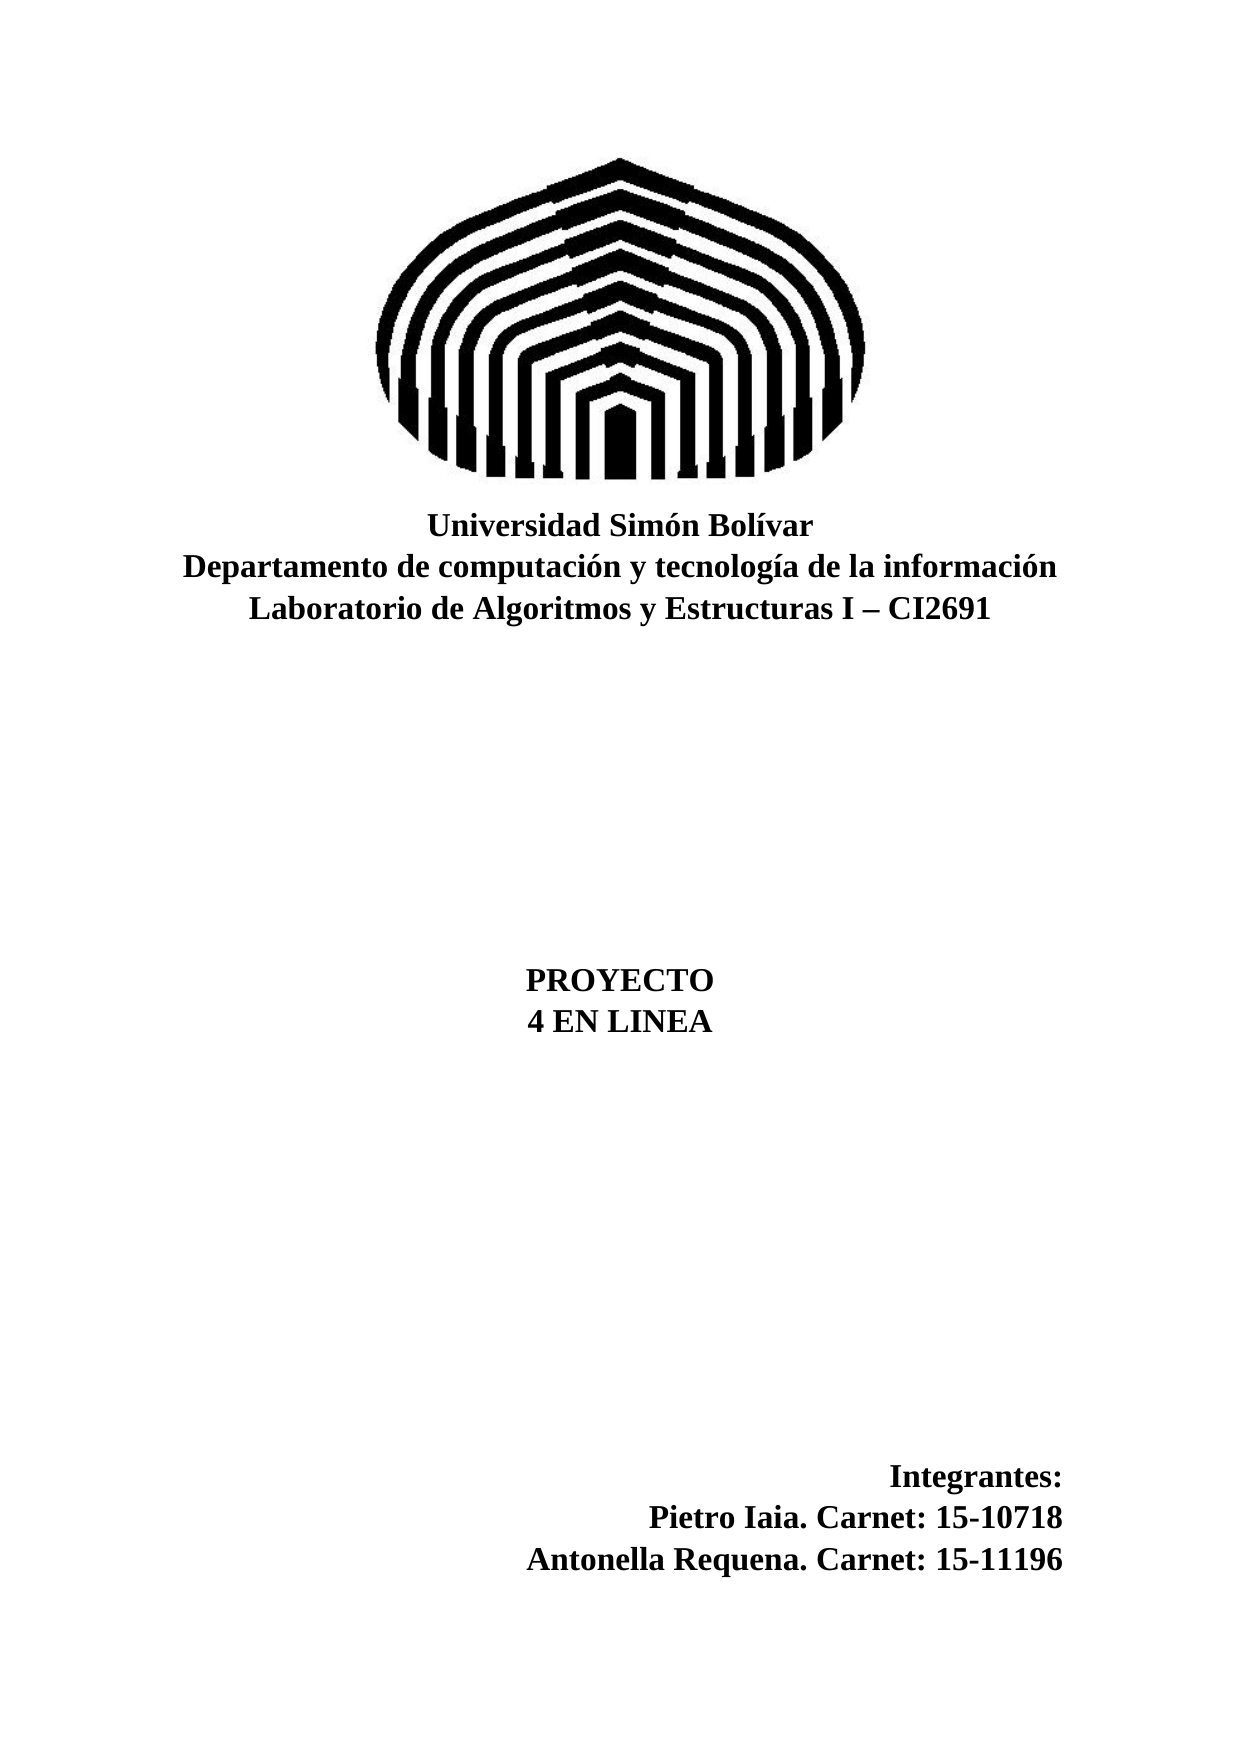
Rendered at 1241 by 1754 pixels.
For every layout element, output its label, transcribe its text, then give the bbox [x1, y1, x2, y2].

text Integrantes: [177, 1456, 1063, 1495]
text PROYECTO [177, 960, 1063, 998]
text Antonella Requena. Carnet: 15-11196 [177, 1539, 1063, 1577]
text 4 EN LINEA [177, 1001, 1063, 1040]
text Pietro Iaia. Carnet: 15-10718 [177, 1498, 1063, 1536]
text Universidad Simón Bolívar [177, 505, 1063, 543]
picture [367, 147, 873, 487]
text Departamento de computación y tecnología de la información [177, 547, 1063, 585]
text Laboratorio de Algoritmos y Estructuras I – CI2691 [177, 588, 1063, 626]
